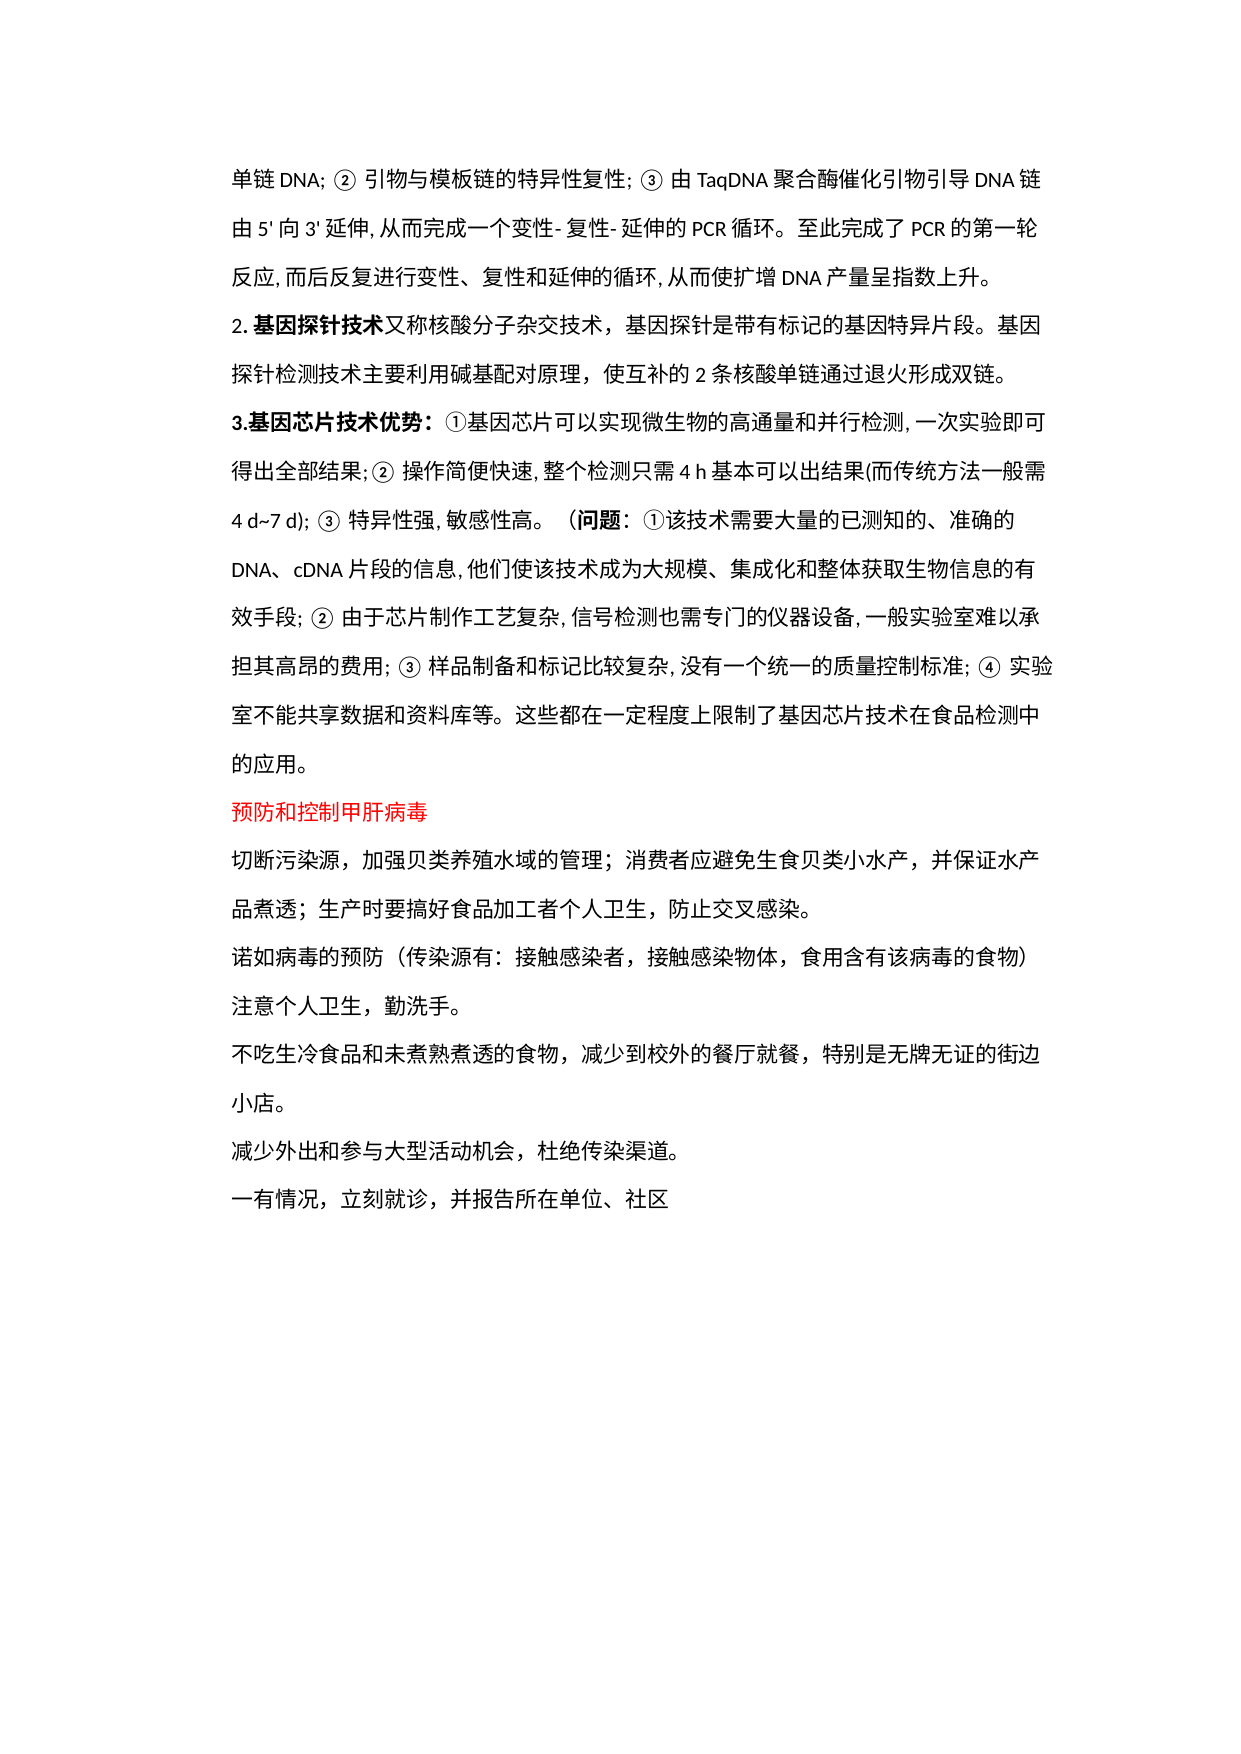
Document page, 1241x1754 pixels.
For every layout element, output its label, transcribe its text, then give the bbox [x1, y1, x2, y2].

text 一有情况，立刻就诊，并报告所在单位、社区 [231, 1182, 1053, 1214]
text 诺如病毒的预防（传染源有：接触感染者，接触感染物体，食用含有该病毒的食物） [231, 940, 1053, 972]
text 减少外出和参与大型活动机会，杜绝传染渠道。 [231, 1134, 1053, 1166]
text 2. 基因探针技术又称核酸分子杂交技术，基因探针是带有标记的基因特异片段。基因探针检测技术主要利用碱基配对原理，使互补的2 条核酸单链通过退火形成双链。 [231, 308, 1053, 389]
text 预防和控制甲肝病毒 [231, 794, 1053, 827]
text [231, 162, 1053, 292]
text 3.基因芯片技术优势：①基因芯片可以实现微生物的高通量和并行检测, 一次实验即可得出全部结果;②操作简便快速, 整个检测只需4 h 基本可以出结果(而传统方法一般需4 d~7 d); ③特异性强, 敏感性高。（问题：①该技术需要大量的已测知的、准确的DNA、cDNA 片段的信息, 他们使该技术成为大规模、集成化和整体获取生物信息的有效手段; ② 由于芯片制作工艺复杂, 信号检测也需专门的仪器设备, 一般实验室难以承担其高昂的费用; ③样品制备和标记比较复杂, 没有一个统一的质量控制标准; ④ 实验室不能共享数据和资料库等。这些都在一定程度上限制了基因芯片技术在食品检测中的应用。 [231, 405, 1053, 779]
text 注意个人卫生，勤洗手。 [231, 988, 1053, 1021]
text 切断污染源，加强贝类养殖水域的管理；消费者应避免生食贝类小水产，并保证水产品煮透；生产时要搞好食品加工者个人卫生，防止交叉感染。 [231, 843, 1053, 924]
text 不吃生冷食品和未煮熟煮透的食物，减少到校外的餐厅就餐，特别是无牌无证的街边小店。 [231, 1037, 1053, 1118]
